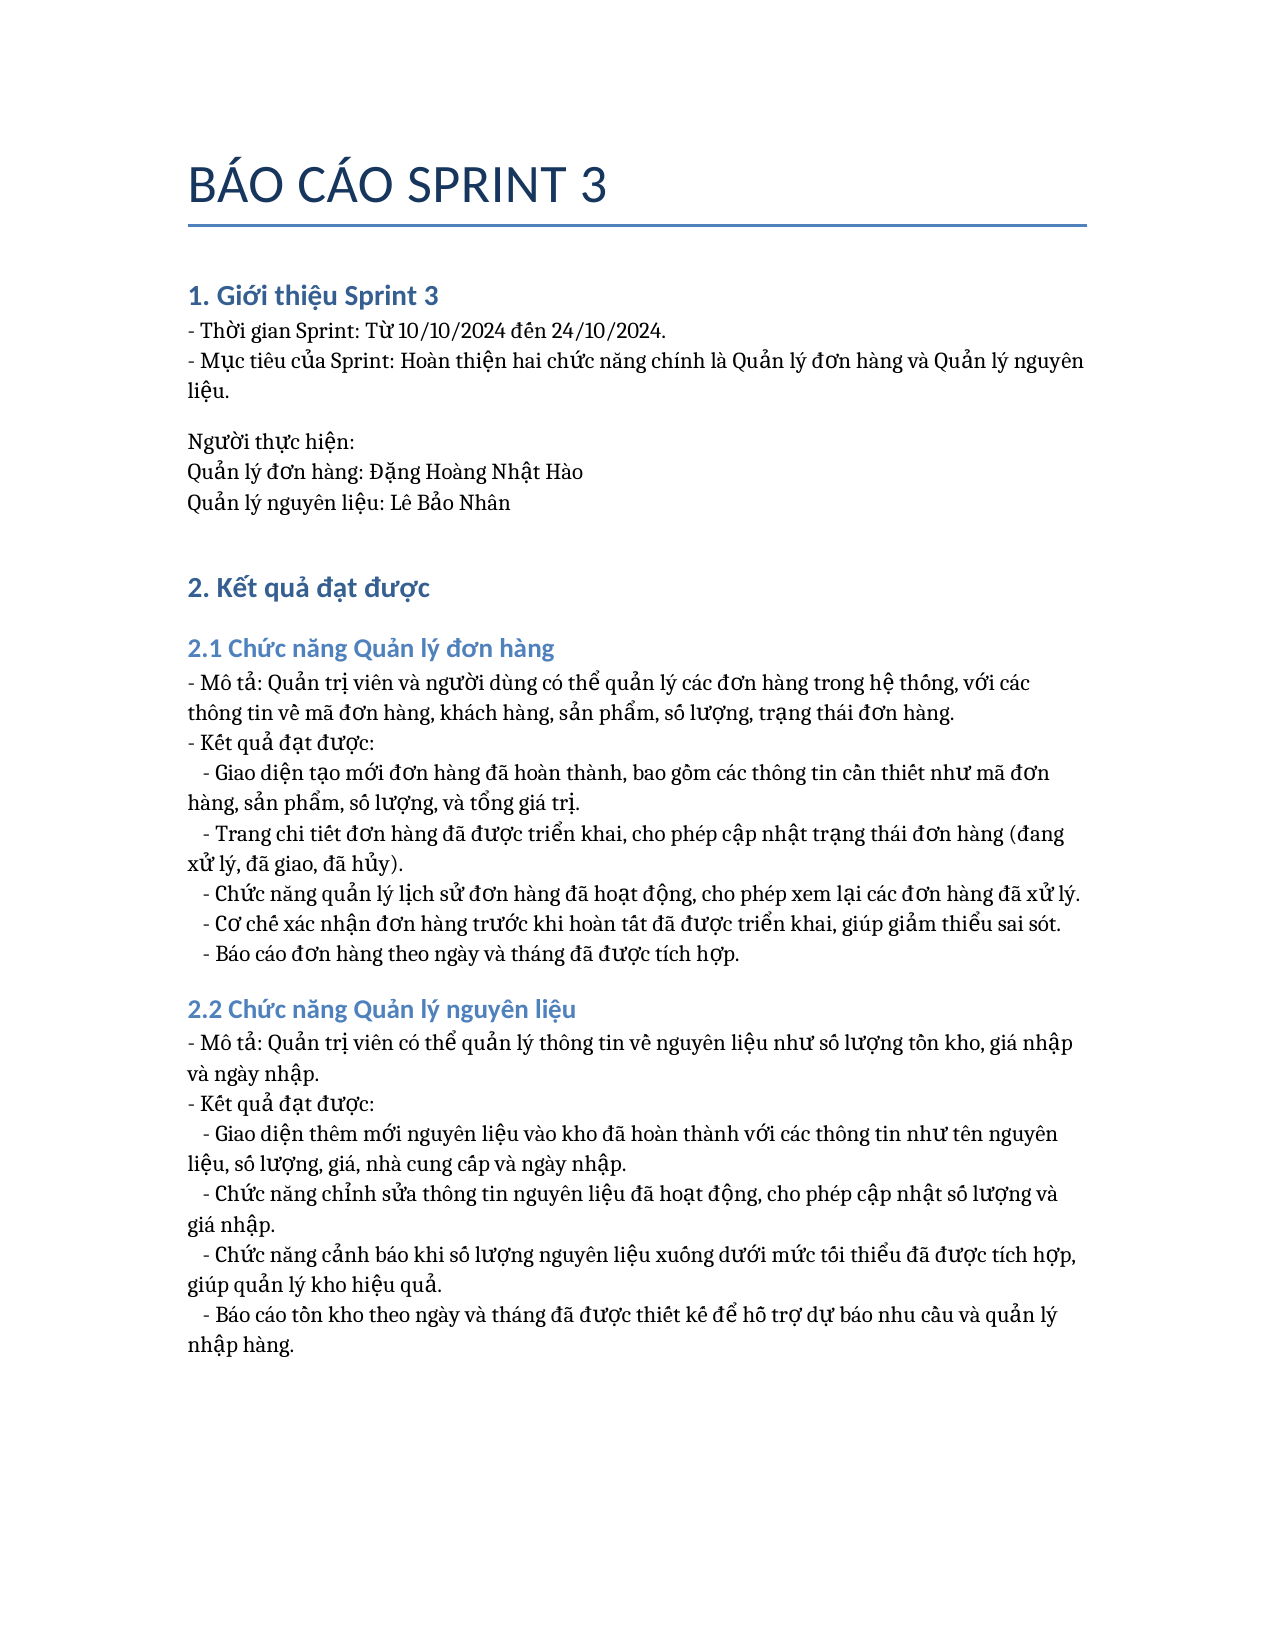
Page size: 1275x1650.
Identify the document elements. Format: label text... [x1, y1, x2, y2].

subtitle 2.1 Chức năng Quản lý đơn hàng [187, 631, 1087, 664]
list Người thực hiện: [187, 429, 1087, 455]
list Quản lý đơn hàng: Đặng Hoàng Nhật Hào [187, 459, 1087, 486]
subtitle 1. Giới thiệu Sprint 3 [187, 277, 1087, 312]
subtitle 2. Kết quả đạt được [187, 569, 1087, 605]
title BÁO CÁO SPRINT 3 [187, 150, 1087, 227]
text - Mô tả: Quản trị viên có thể quản lý thông tin về nguyên liệu như số lượng tồn kho, giá nhập và ngày nhập. - Kết quả đạt được: - Giao diện thêm mới nguyên liệu vào kho đã hoàn thành với các thông tin như tên nguyên liệu, số lượng, giá, nhà cung cấp và ngày nhập. - Chức năng chỉnh sửa thông tin nguyên liệu đã hoạt động, cho phép cập nhật số lượng và giá nhập. - Chức năng cảnh báo khi số lượng nguyên liệu xuống dưới mức tối thiểu đã được tích hợp, giúp quản lý kho hiệu quả. - Báo cáo tồn kho theo ngày và tháng đã được thiết kế để hỗ trợ dự báo nhu cầu và quản lý nhập hàng. [187, 1030, 1087, 1358]
subtitle 2.2 Chức năng Quản lý nguyên liệu [187, 992, 1087, 1025]
list Quản lý nguyên liệu: Lê Bảo Nhân [187, 489, 1087, 516]
text - Mô tả: Quản trị viên và người dùng có thể quản lý các đơn hàng trong hệ thống, với các thông tin về mã đơn hàng, khách hàng, sản phẩm, số lượng, trạng thái đơn hàng. - Kết quả đạt được: - Giao diện tạo mới đơn hàng đã hoàn thành, bao gồm các thông tin cần thiết như mã đơn hàng, sản phẩm, số lượng, và tổng giá trị. - Trang chi tiết đơn hàng đã được triển khai, cho phép cập nhật trạng thái đơn hàng (đang xử lý, đã giao, đã hủy). - Chức năng quản lý lịch sử đơn hàng đã hoạt động, cho phép xem lại các đơn hàng đã xử lý. - Cơ chế xác nhận đơn hàng trước khi hoàn tất đã được triển khai, giúp giảm thiểu sai sót. - Báo cáo đơn hàng theo ngày và tháng đã được tích hợp. [187, 669, 1087, 967]
text - Thời gian Sprint: Từ 10/10/2024 đến 24/10/2024. - Mục tiêu của Sprint: Hoàn thiện hai chức năng chính là Quản lý đơn hàng và Quản lý nguyên liệu. [187, 317, 1087, 404]
